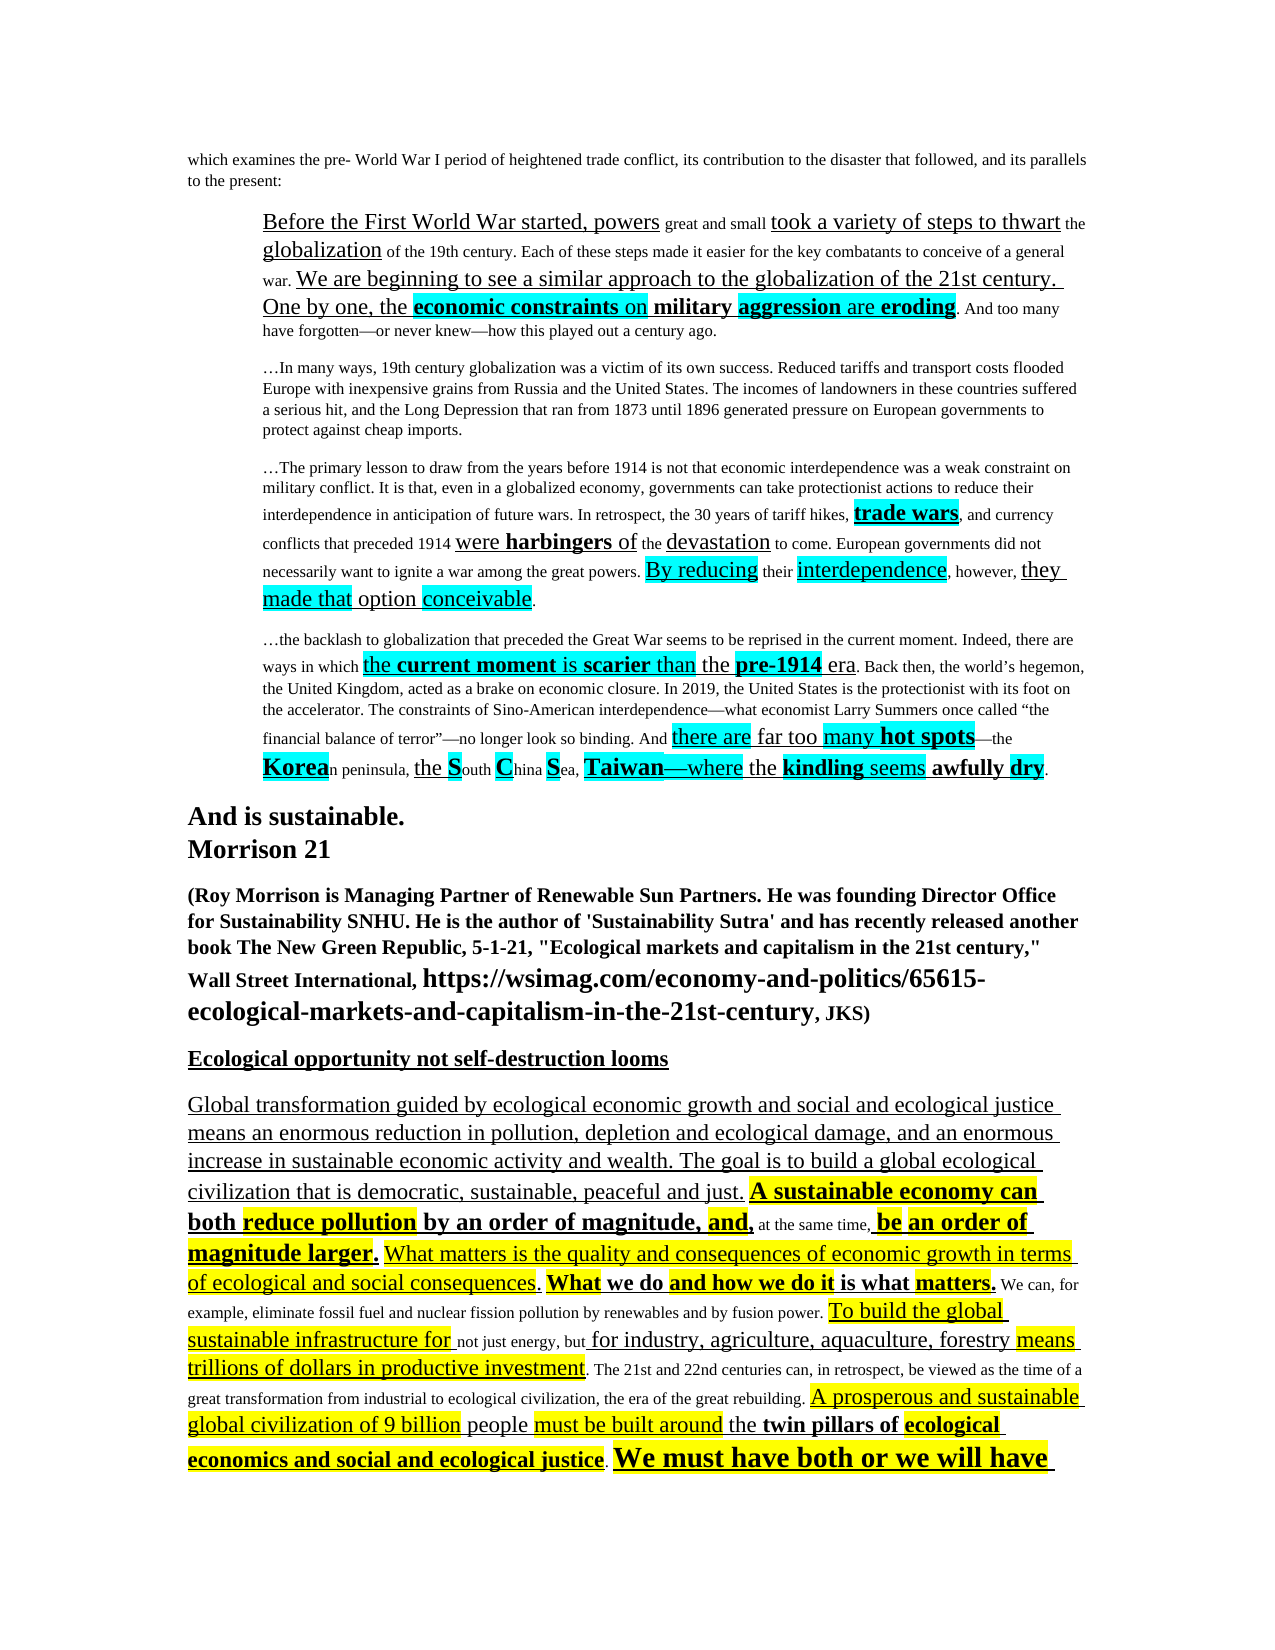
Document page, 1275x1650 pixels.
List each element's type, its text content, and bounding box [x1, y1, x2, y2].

text (Roy Morrison is Managing Partner of Renewable Sun Partners. He was founding Director Office for Sustainability SNHU. He is the author of 'Sustainability Sutra' and has recently released another book The New Green Republic, 5-1-21, "Ecological markets and capitalism in the 21st century," Wall Street International, https://wsimag.com/economy-and-politics/65615-ecological-markets-and-capitalism-in-the-21st-century, JKS) [187, 883, 1087, 1026]
subtitle And is sustainable. [187, 800, 1087, 831]
text Before the First World War started, powers great and small took a variety of steps to thwart the globalization of the 19th century. Each of these steps made it easier for the key combatants to conceive of a general war. We are beginning to see a similar approach to the globalization of the 21st century. One by one, the economic constraints on military aggression are eroding. And too many have forgotten—or never knew—how this played out a century ago. [262, 208, 1087, 340]
text Ecological opportunity not self-destruction looms [187, 1046, 1087, 1072]
text Morrison 21 [187, 833, 1087, 864]
text …In many ways, 19th century globalization was a victim of its own success. Reduced tariffs and transport costs flooded Europe with inexpensive grains from Russia and the United States. The incomes of landowners in these countries suffered a serious hit, and the Long Depression that ran from 1873 until 1896 generated pressure on European governments to protect against cheap imports. [262, 358, 1087, 439]
text …The primary lesson to draw from the years before 1914 is not that economic interdependence was a weak constraint on military conflict. It is that, even in a globalized economy, governments can take protectionist actions to reduce their interdependence in anticipation of future wars. In retrospect, the 30 years of tariff hikes, trade wars, and currency conflicts that preceded 1914 were harbingers of the devastation to come. European governments did not necessarily want to ignite a war among the great powers. By reducing their interdependence, however, they made that option conceivable. [262, 457, 1087, 611]
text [187, 1091, 1087, 1474]
text …the backlash to globalization that preceded the Great War seems to be reprised in the current moment. Indeed, there are ways in which the current moment is scarier than the pre-1914 era. Back then, the world’s hegemon, the United Kingdom, acted as a brake on economic closure. In 2019, the United States is the protectionist with its foot on the accelerator. The constraints of Sino-American interdependence—what economist Larry Summers once called “the financial balance of terror”—no longer look so binding. And there are far too many hot spots—the Korean peninsula, the South China Sea, Taiwan—where the kindling seems awfully dry. [262, 630, 1087, 781]
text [187, 150, 1087, 190]
